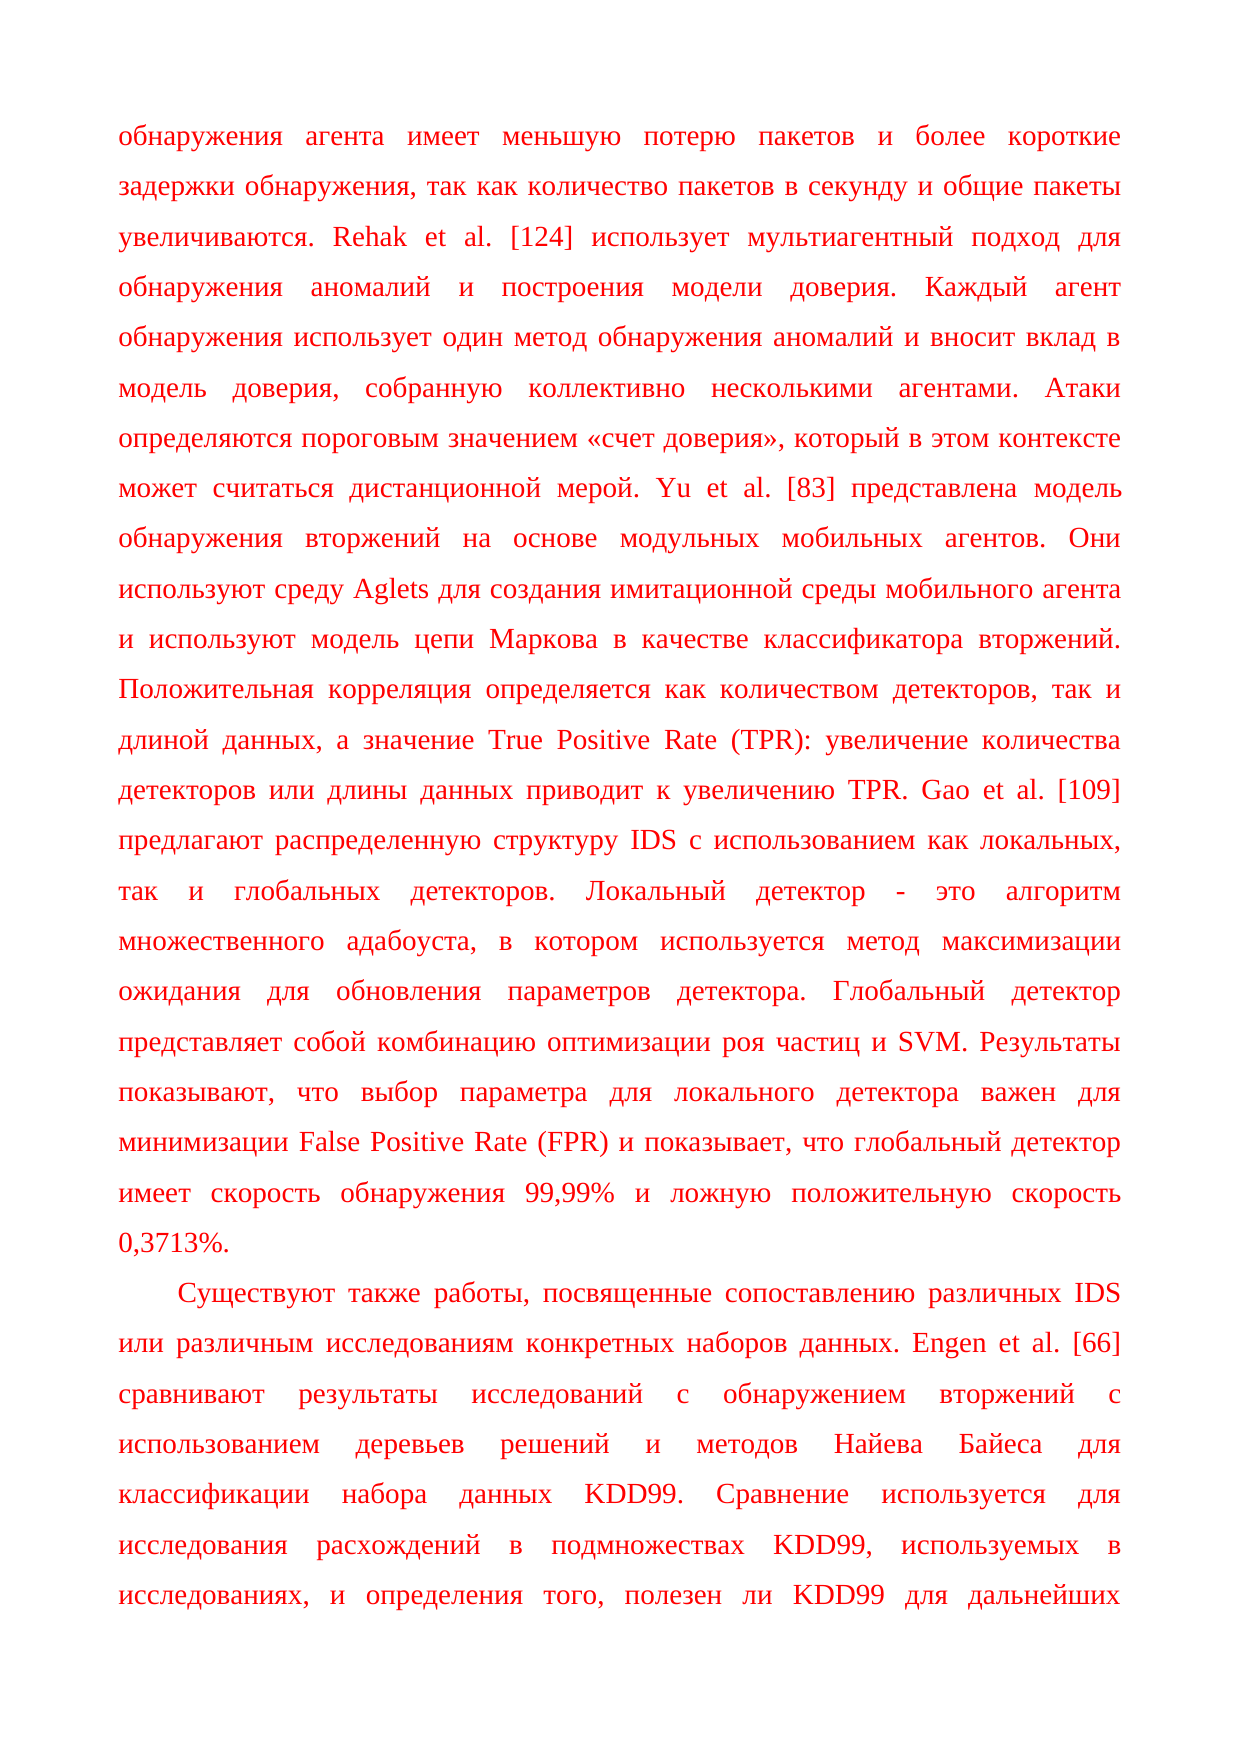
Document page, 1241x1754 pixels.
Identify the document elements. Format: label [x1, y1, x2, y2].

text [118, 1275, 1122, 1611]
text [118, 118, 1122, 1258]
